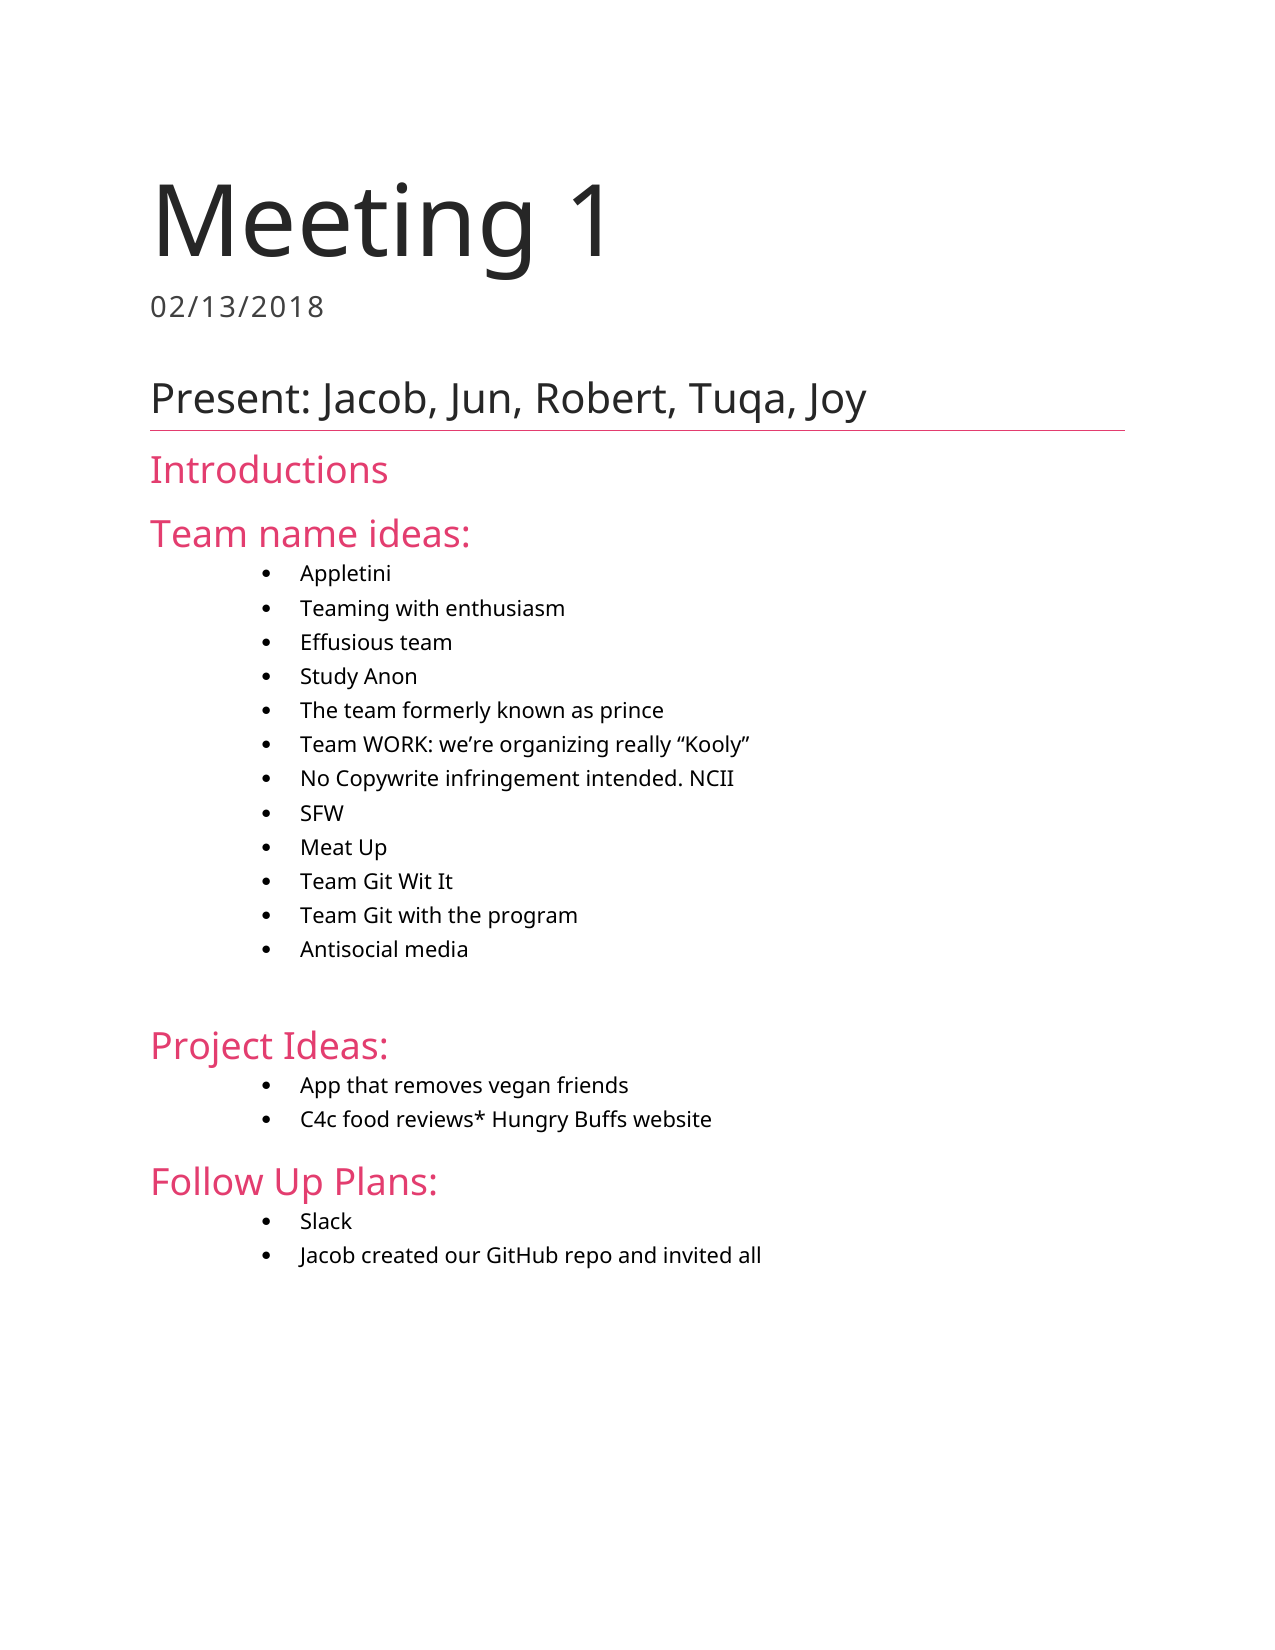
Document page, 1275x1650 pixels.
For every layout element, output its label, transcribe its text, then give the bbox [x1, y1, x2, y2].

list Team Git with the program [262, 900, 1125, 930]
title Meeting 1 [150, 150, 1125, 286]
list Team Git Wit It [262, 866, 1125, 896]
list Slack [262, 1206, 1125, 1236]
list Antisocial media [262, 934, 1125, 964]
list Effusious team [262, 627, 1125, 657]
list Team WORK: we’re organizing really “Kooly” [262, 729, 1125, 759]
subtitle Introductions [150, 444, 1125, 495]
list Meat Up [262, 832, 1125, 862]
list No Copywrite infringement intended. NCII [262, 763, 1125, 793]
list The team formerly known as prince [262, 695, 1125, 725]
list Jacob created our GitHub repo and invited all [262, 1241, 1125, 1270]
list C4c food reviews* Hungry Buffs website [262, 1104, 1125, 1134]
list Teaming with enthusiasm [262, 593, 1125, 622]
subtitle Follow Up Plans: [150, 1155, 1125, 1206]
subtitle Team name ideas: [150, 507, 1125, 558]
subtitle 02/13/2018 [150, 286, 1125, 326]
list Study Anon [262, 661, 1125, 691]
subtitle Project Ideas: [150, 1019, 1125, 1070]
subtitle Present: Jacob, Jun, Robert, Tuqa, Joy [150, 369, 1125, 430]
list App that removes vegan friends [262, 1070, 1125, 1100]
list SFW [262, 798, 1125, 827]
list Appletini [262, 558, 1125, 588]
